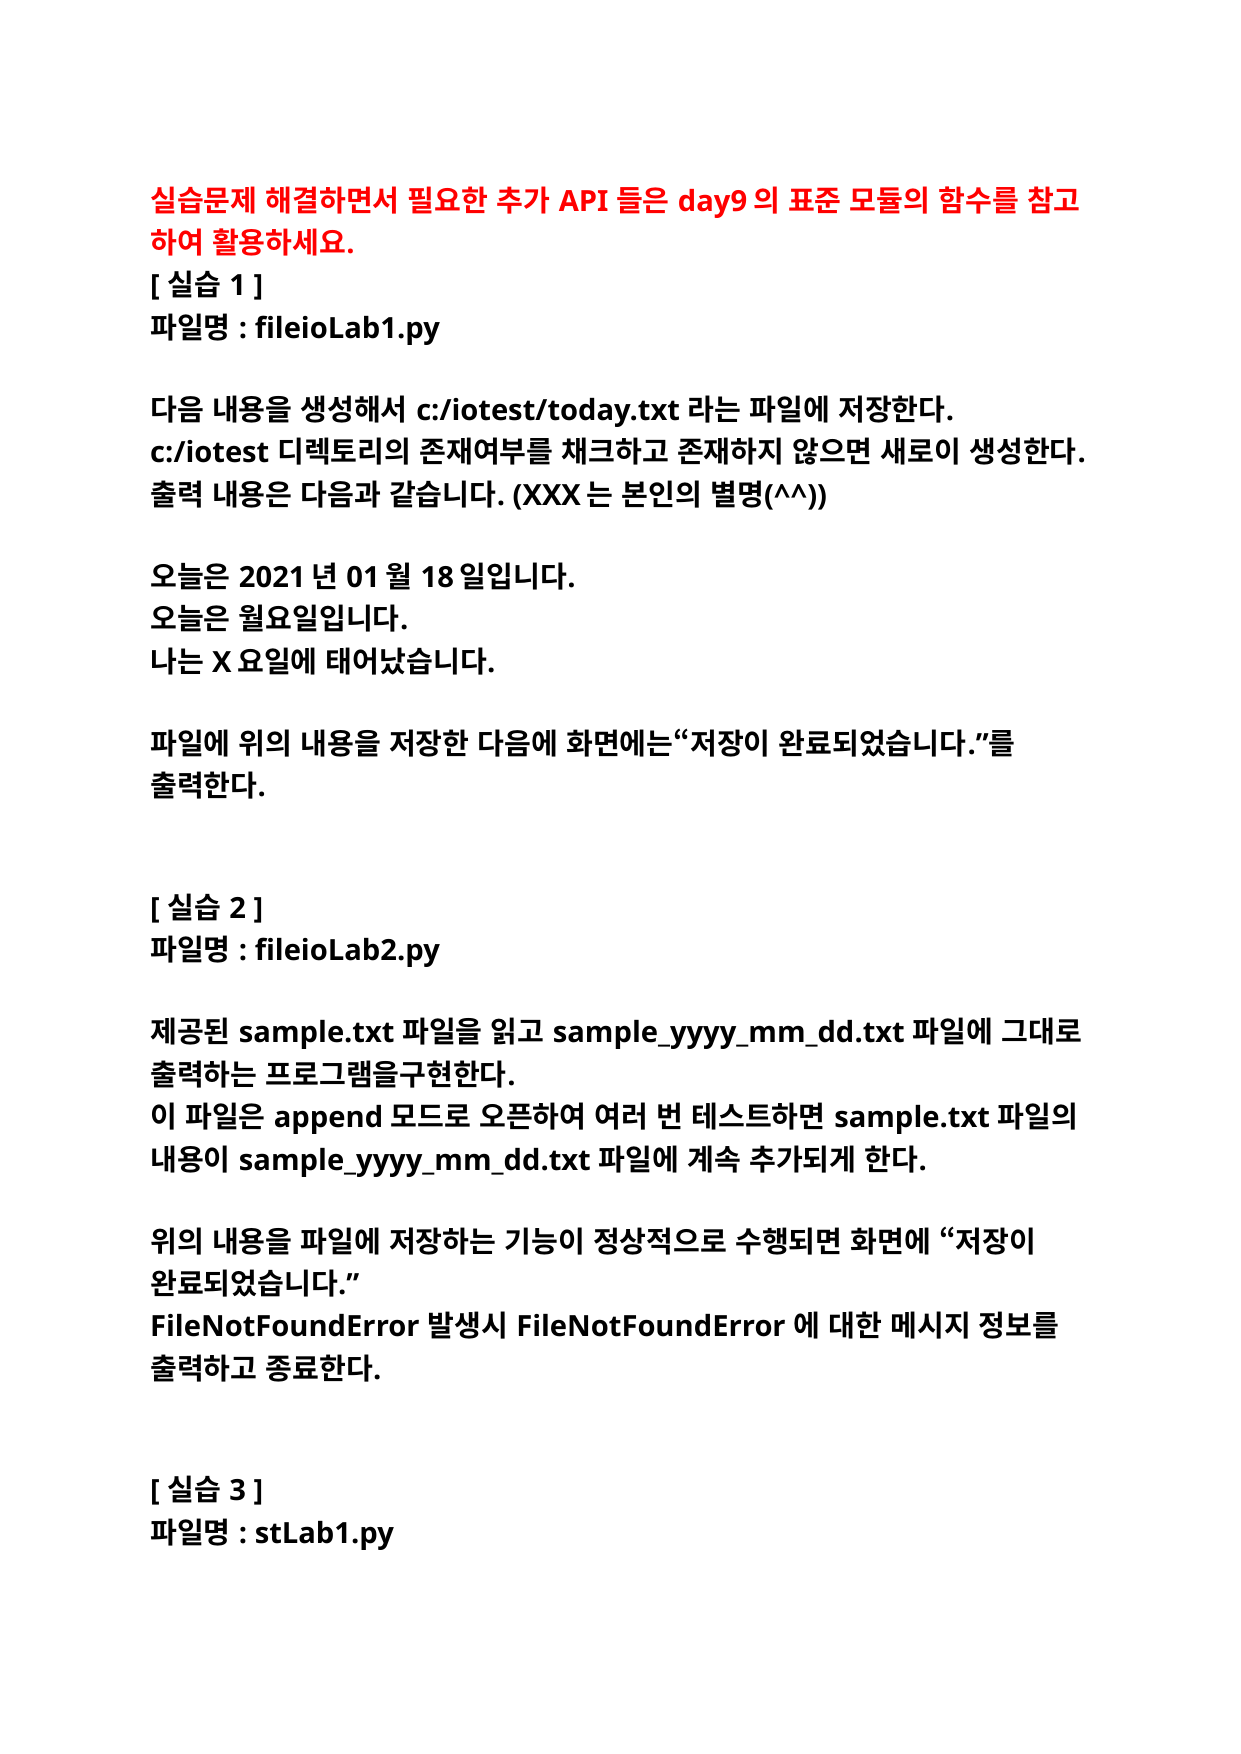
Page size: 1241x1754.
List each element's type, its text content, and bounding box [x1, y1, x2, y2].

text [ 실습 1 ] [150, 262, 1090, 304]
text 파일에 위의 내용을 저장한 다음에 화면에는“저장이 완료되었습니다.”를 출력한다. [150, 720, 1090, 805]
text 하여 활용하세요. [150, 219, 1090, 262]
text FileNotFoundError 발생시 FileNotFoundError 에 대한 메시지 정보를 출력하고 종료한다. [150, 1303, 1090, 1388]
text 제공된 sample.txt 파일을 읽고 sample_yyyy_mm_dd.txt 파일에 그대로 출력하는 프로그램을구현한다. [150, 1009, 1090, 1094]
text 위의 내용을 파일에 저장하는 기능이 정상적으로 수행되면 화면에 “저장이 완료되었습니다.” [150, 1218, 1090, 1303]
text [ 실습 3 ] [150, 1467, 1090, 1509]
text 이 파일은 append 모드로 오픈하여 여러 번 테스트하면 sample.txt 파일의 내용이 sample_yyyy_mm_dd.txt 파일에 계속 추가되게 한다. [150, 1094, 1090, 1178]
text c:/iotest 디렉토리의 존재여부를 채크하고 존재하지 않으면 새로이 생성한다. [150, 429, 1090, 471]
text 나는 X요일에 태어났습니다. [150, 638, 1090, 681]
text 출력 내용은 다음과 같습니다. (XXX는 본인의 별명(^^)) [150, 471, 1090, 514]
text 다음 내용을 생성해서 c:/iotest/today.txt 라는 파일에 저장한다. [150, 386, 1090, 429]
text 오늘은 2021년 01월 18일입니다. [150, 553, 1090, 596]
text 파일명 : fileioLab1.py [150, 304, 1090, 347]
text [ 실습 2 ] [150, 884, 1090, 927]
text 파일명 : stLab1.py [150, 1509, 1090, 1552]
text 파일명 : fileioLab2.py [150, 927, 1090, 969]
text 실습문제 해결하면서 필요한 추가 API 들은 day9의 표준 모듈의 함수를 참고 [150, 177, 1090, 219]
text 오늘은 월요일입니다. [150, 596, 1090, 638]
